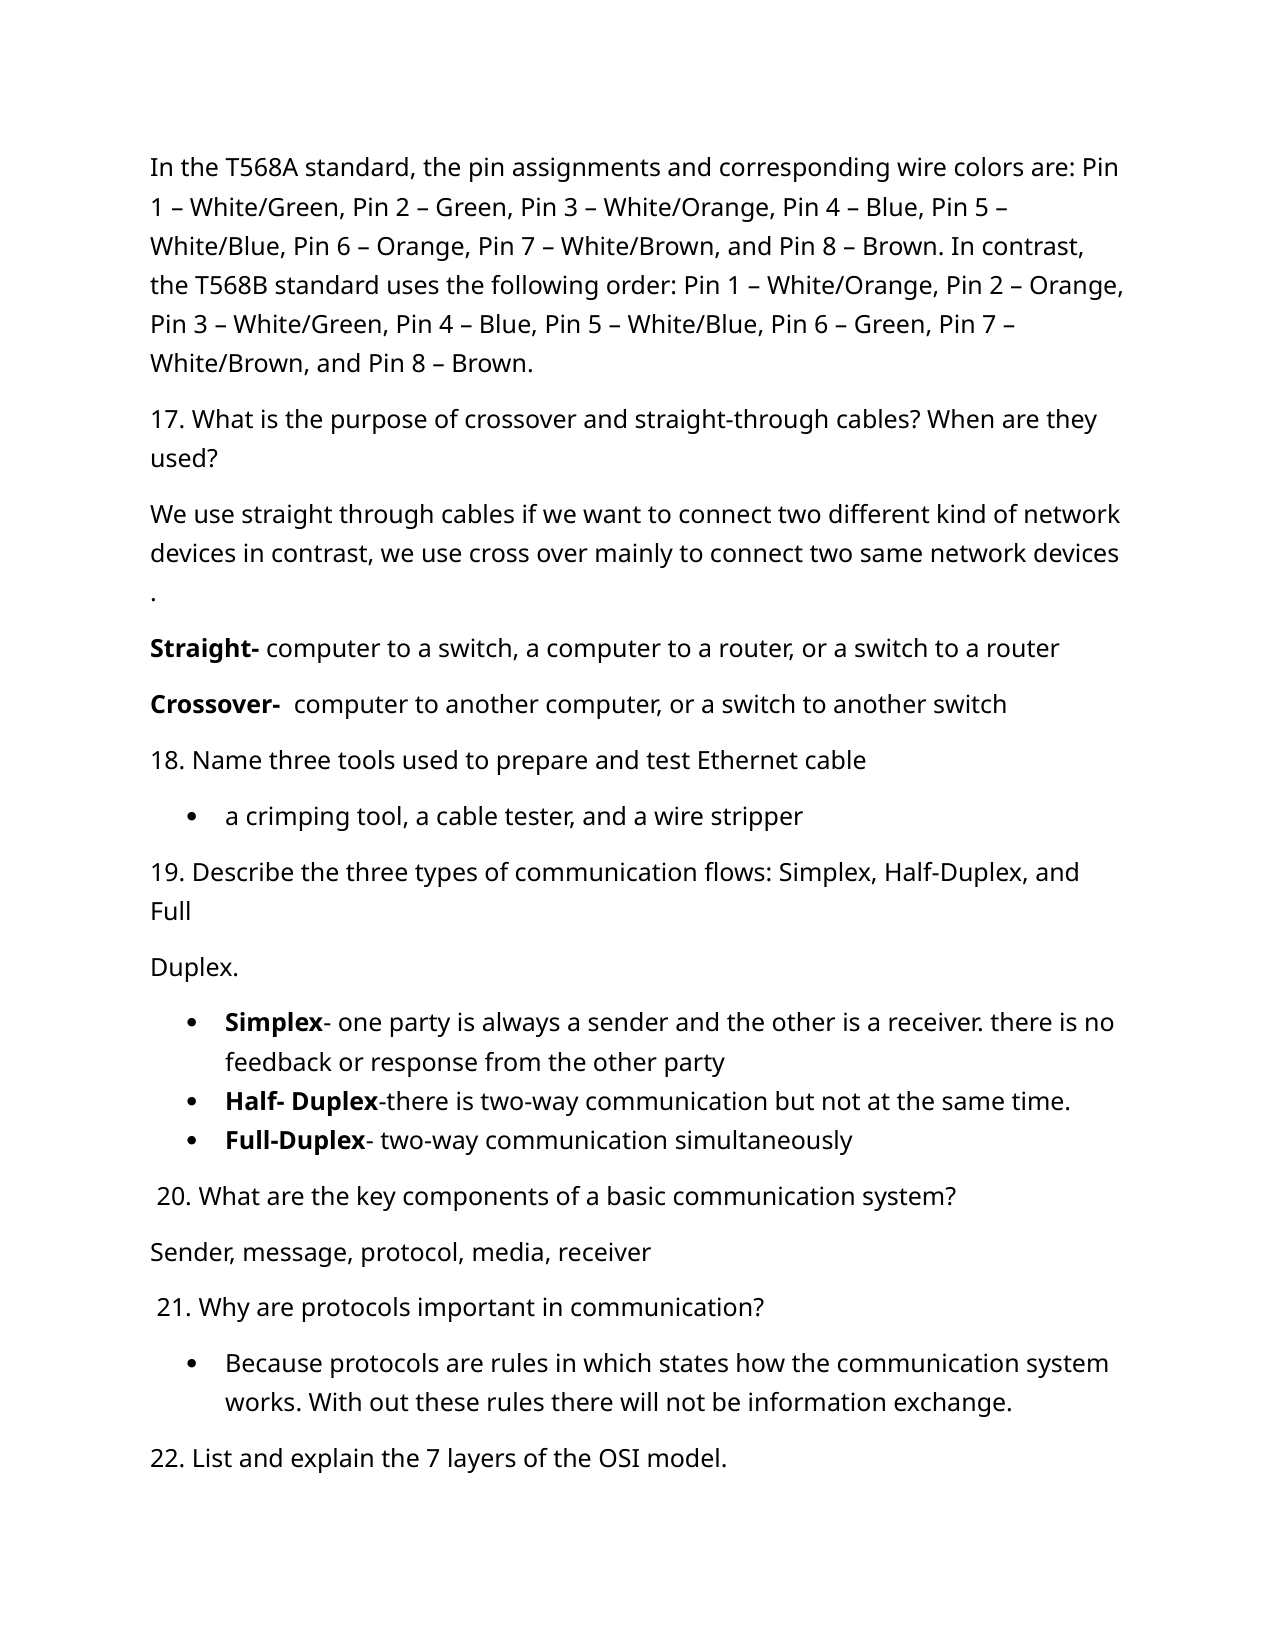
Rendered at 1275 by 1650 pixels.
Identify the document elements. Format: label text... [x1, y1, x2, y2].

list a crimping tool, a cable tester, and a wire stripper [187, 798, 1125, 832]
text Crossover- computer to another computer, or a switch to another switch [150, 687, 1125, 721]
text We use straight through cables if we want to connect two different kind of network devices in contrast, we use cross over mainly to connect two same network devices . [150, 497, 1125, 609]
list Simplex- one party is always a sender and the other is a receiver. there is no feedback or response from the other party [187, 1005, 1125, 1078]
text Sender, message, protocol, media, receiver [150, 1234, 1125, 1268]
list Full-Duplex- two-way communication simultaneously [187, 1122, 1125, 1157]
text Straight- computer to a switch, a computer to a router, or a switch to a router [150, 631, 1125, 665]
text 22. List and explain the 7 layers of the OSI model. [150, 1441, 1125, 1475]
text 20. What are the key components of a basic communication system? [150, 1178, 1125, 1212]
text 17. What is the purpose of crossover and straight-through cables? When are they used? [150, 402, 1125, 475]
text In the T568A standard, the pin assignments and corresponding wire colors are: Pin 1 – White/Green, Pin 2 – Green, Pin 3 – White/Orange, Pin 4 – Blue, Pin 5 – White/Blue, Pin 6 – Orange, Pin 7 – White/Brown, and Pin 8 – Brown. In contrast, the T568B standard uses the following order: Pin 1 – White/Orange, Pin 2 – Orange, Pin 3 – White/Green, Pin 4 – Blue, Pin 5 – White/Blue, Pin 6 – Green, Pin 7 – White/Brown, and Pin 8 – Brown. [150, 150, 1125, 380]
text Duplex. [150, 949, 1125, 983]
text 21. Why are protocols important in communication? [150, 1290, 1125, 1324]
text 18. Name three tools used to prepare and test Ethernet cable [150, 742, 1125, 777]
list Half- Duplex-there is two-way communication but not at the same time. [187, 1083, 1125, 1117]
text 19. Describe the three types of communication flows: Simplex, Half-Duplex, and Full [150, 854, 1125, 927]
list Because protocols are rules in which states how the communication system works. With out these rules there will not be information exchange. [187, 1346, 1125, 1419]
